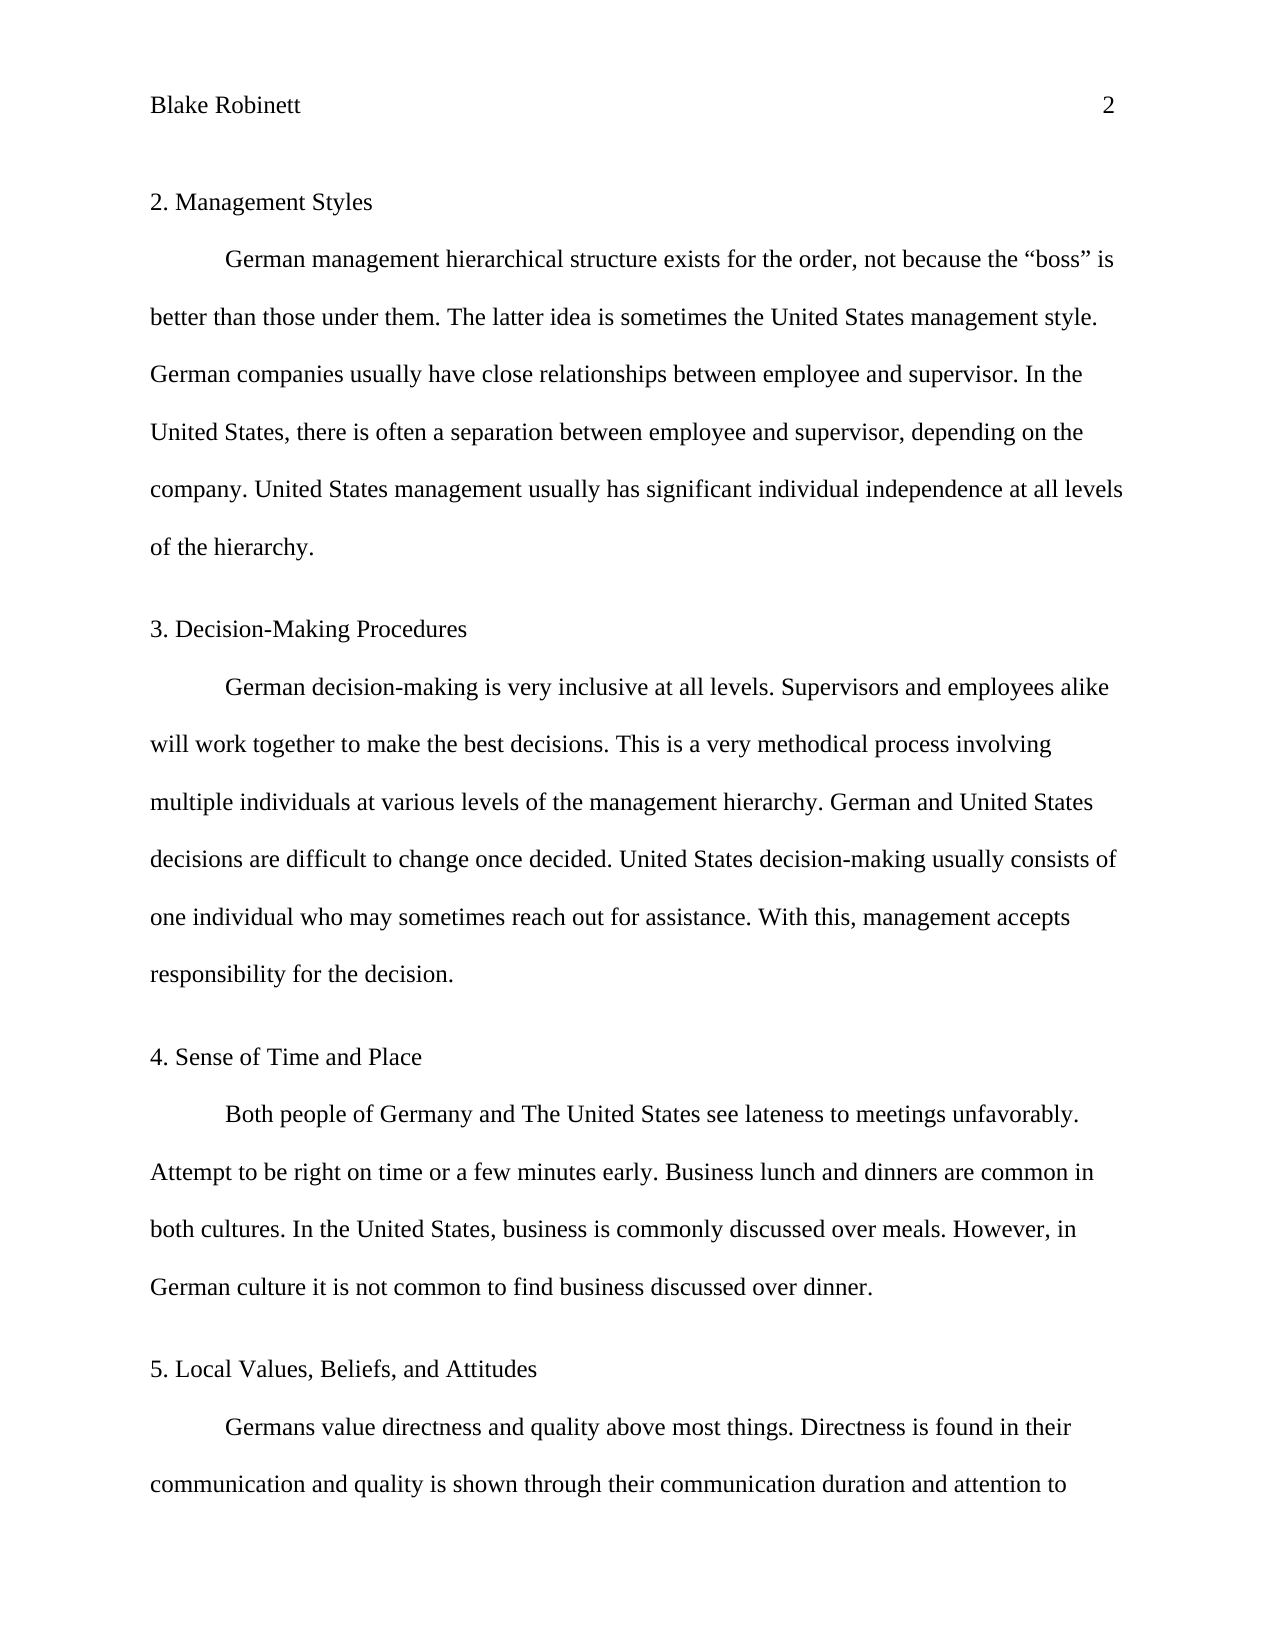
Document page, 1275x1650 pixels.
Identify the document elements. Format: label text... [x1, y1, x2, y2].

text German management hierarchical structure exists for the order, not because the “boss” is better than those under them. The latter idea is sometimes the United States management style. German companies usually have close relationships between employee and supervisor. In the United States, there is often a separation between employee and supervisor, depending on the company. United States management usually has significant individual independence at all levels of the hierarchy. [150, 244, 1125, 561]
subtitle 3. Decision-Making Procedures [150, 614, 1125, 643]
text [150, 1412, 1125, 1498]
text German decision-making is very inclusive at all levels. Supervisors and employees alike will work together to make the best decisions. This is a very methodical process involving multiple individuals at various levels of the management hierarchy. German and United States decisions are difficult to change once decided. United States decision-making usually consists of one individual who may sometimes reach out for assistance. With this, management accepts responsibility for the decision. [150, 672, 1125, 988]
text Both people of Germany and The United States see lateness to meetings unfavorably. Attempt to be right on time or a few minutes early. Business lunch and dinners are common in both cultures. In the United States, business is commonly discussed over meals. However, in German culture it is not common to find business discussed over dinner. [150, 1099, 1125, 1301]
subtitle 2. Management Styles [150, 187, 1125, 216]
subtitle 4. Sense of Time and Place [150, 1042, 1125, 1071]
subtitle 5. Local Values, Beliefs, and Attitudes [150, 1354, 1125, 1383]
